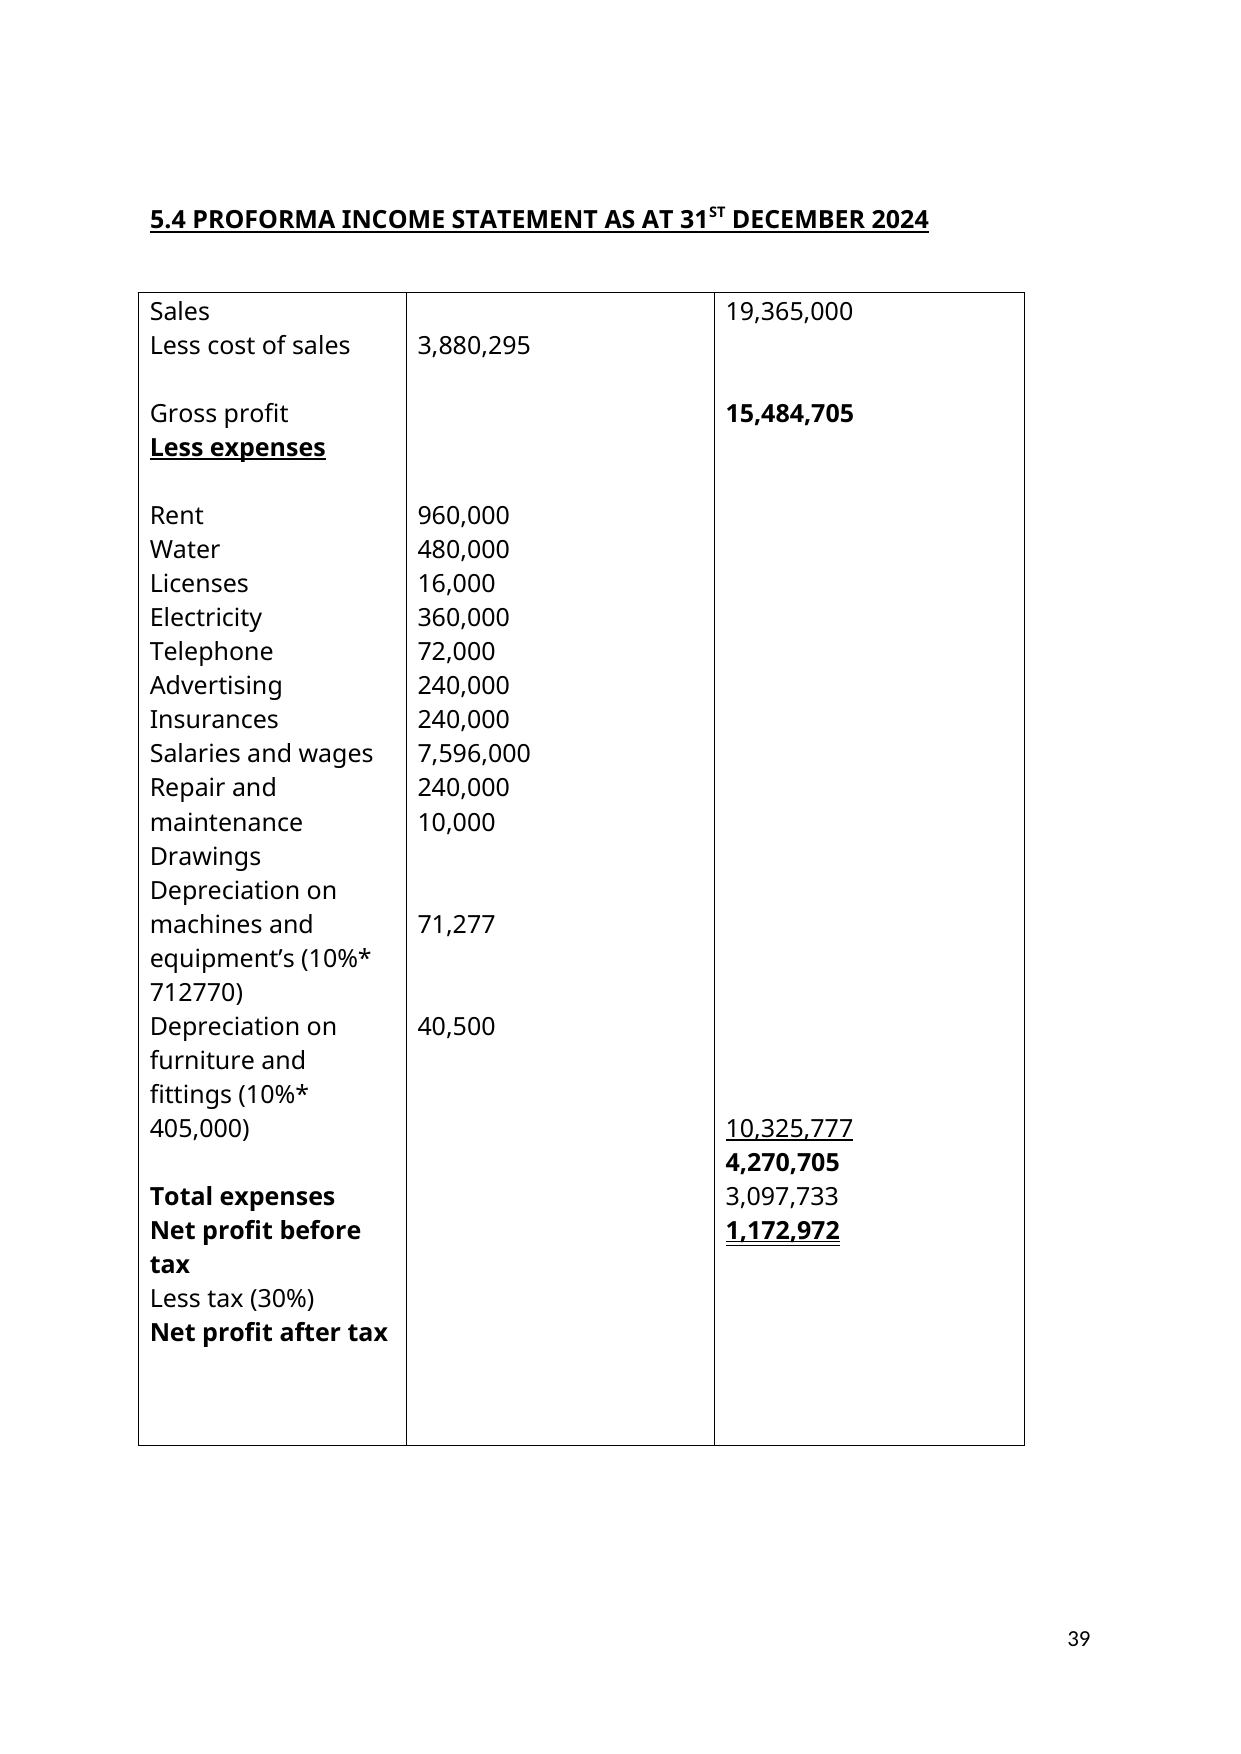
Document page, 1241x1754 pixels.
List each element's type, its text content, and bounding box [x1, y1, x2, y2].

table_header 3,880,295 960,000 480,000 16,000 360,000 72,000 240,000 240,000 7,596,000 240,000 10,000 71,277 40,500 [407, 293, 714, 1445]
table_header 19,365,000 15,484,705 10,325,777 4,270,705 3,097,733 1,172,972 [715, 293, 1024, 1445]
table_header Sales Less cost of sales Gross profit Less expenses Rent Water Licenses Electricity Telephone Advertising Insurances Salaries and wages Repair and maintenance Drawings Depreciation on machines and equipment’s (10%* 712770) Depreciation on furniture and fittings (10%* 405,000) Total expenses Net profit before tax Less tax (30%) Net profit after tax [139, 293, 406, 1445]
subtitle 5.4 PROFORMA INCOME STATEMENT AS AT 31ST DECEMBER 2024 [150, 171, 1090, 236]
